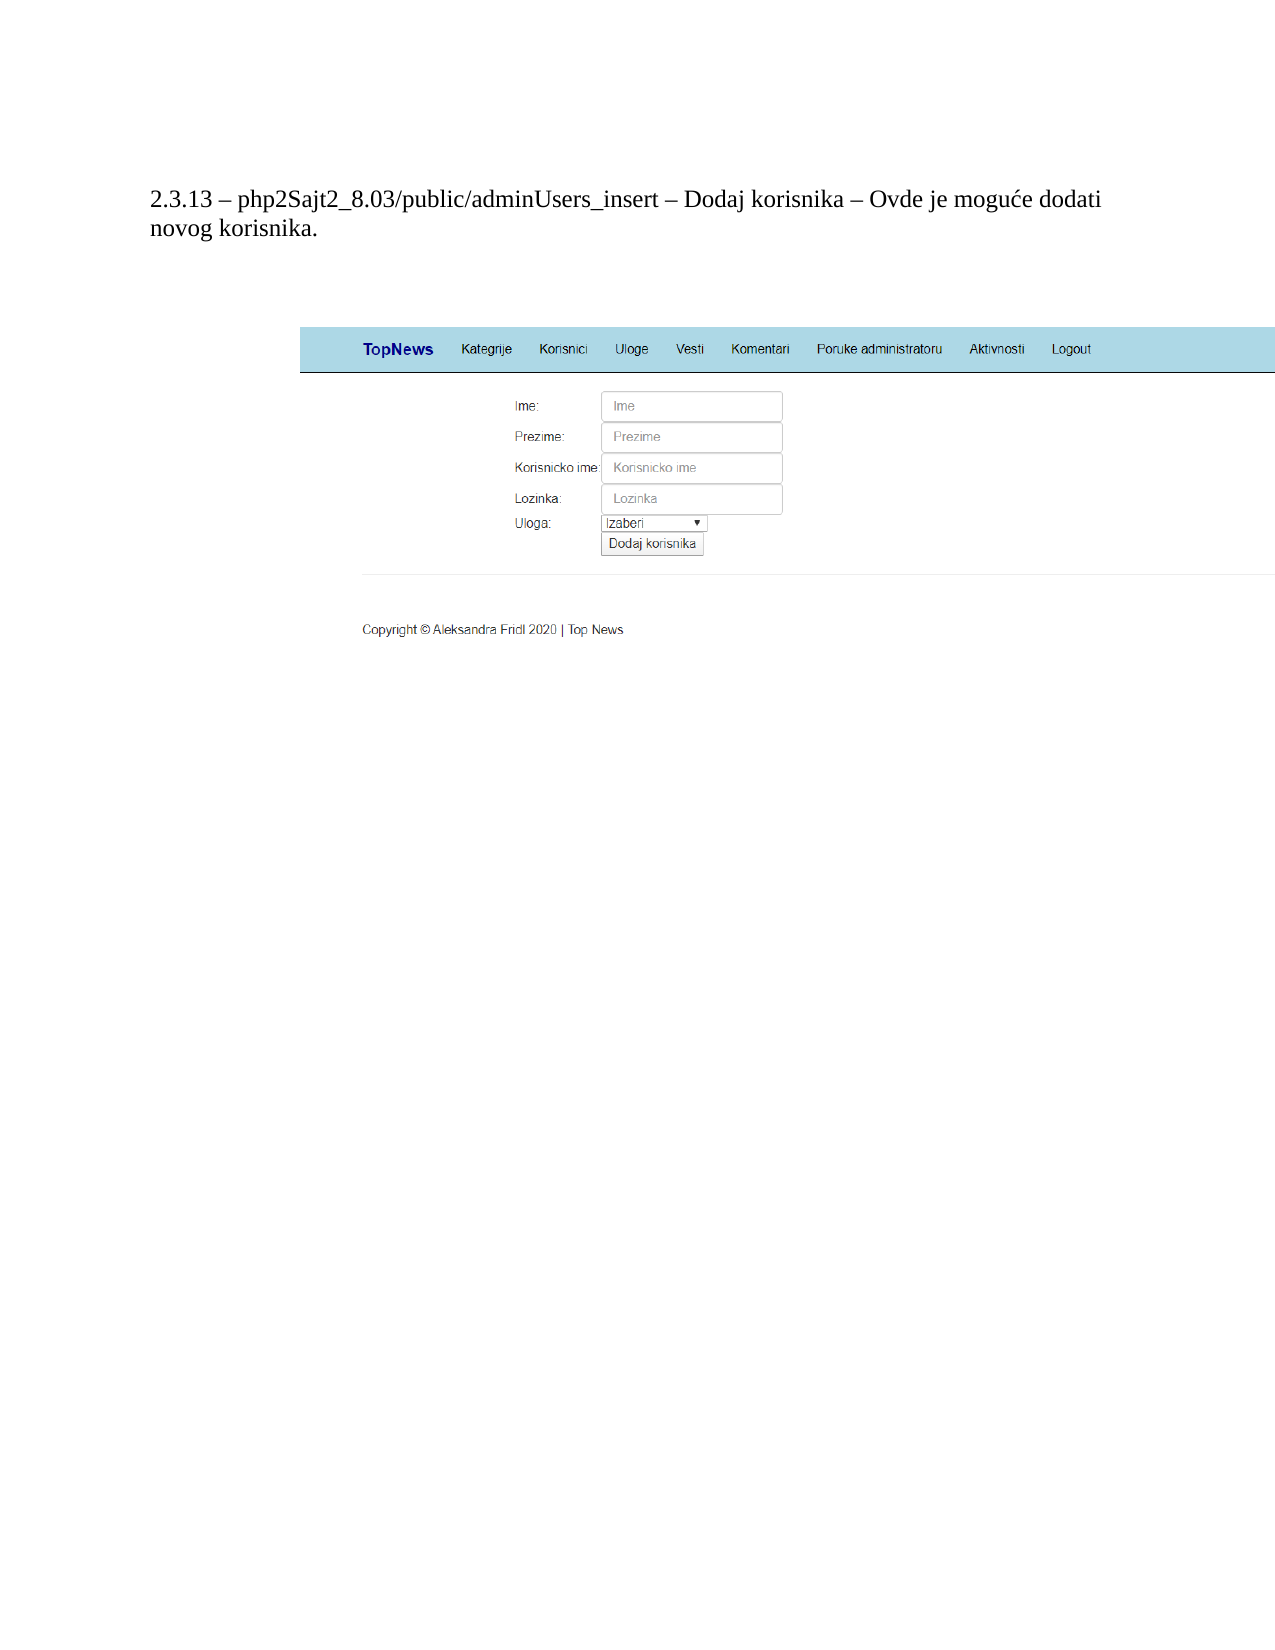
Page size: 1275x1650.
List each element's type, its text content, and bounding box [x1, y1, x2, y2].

picture [300, 327, 1275, 957]
text 2.3.13 – php2Sajt2_8.03/public/adminUsers_insert – Dodaj korisnika – Ovde je moguće dodati novog korisnika. [150, 184, 1125, 242]
